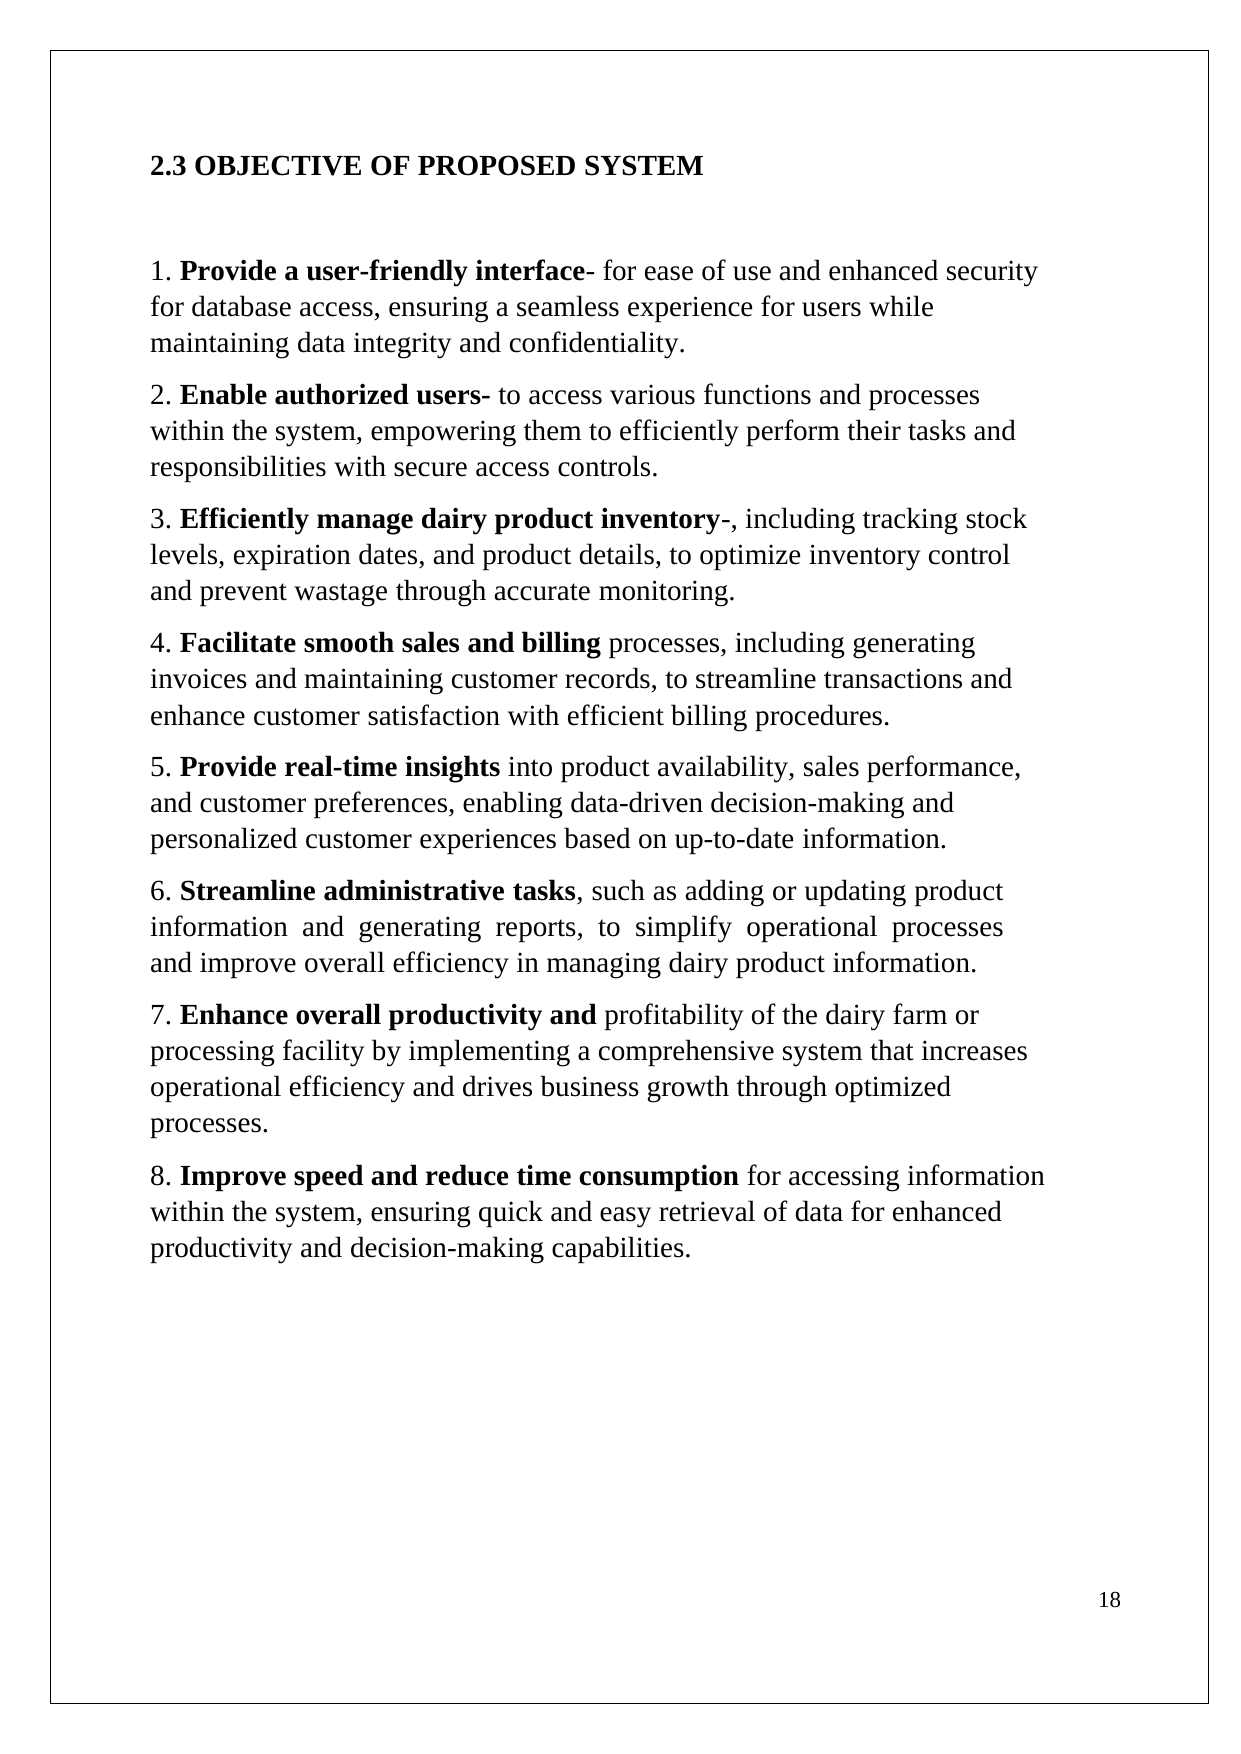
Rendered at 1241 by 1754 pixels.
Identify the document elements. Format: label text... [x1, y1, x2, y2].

list Enable authorized users- to access various functions and processes within the system, empowering them to efficiently perform their tasks and responsibilities with secure access controls. [150, 377, 1061, 483]
list Improve speed and reduce time consumption for accessing information within the system, ensuring quick and easy retrieval of data for enhanced productivity and decision-making capabilities. [150, 1158, 1045, 1263]
list Efficiently manage dairy product inventory-, including tracking stock levels, expiration dates, and product details, to optimize inventory control and prevent wastage through accurate monitoring. [150, 501, 1058, 607]
list Streamline administrative tasks, such as adding or updating product information and generating reports, to simplify operational processes and improve overall efficiency in managing dairy product information. [150, 873, 1004, 979]
subtitle OBJECTIVE OF PROPOSED SYSTEM [150, 148, 1208, 182]
list Provide real-time insights into product availability, sales performance, and customer preferences, enabling data-driven decision-making and personalized customer experiences based on up-to-date information. [150, 749, 1070, 855]
list Enhance overall productivity and profitability of the dairy farm or processing facility by implementing a comprehensive system that increases operational efficiency and drives business growth through optimized processes. [150, 997, 1077, 1139]
list Facilitate smooth sales and billing processes, including generating invoices and maintaining customer records, to streamline transactions and enhance customer satisfaction with efficient billing procedures. [150, 625, 1079, 731]
list Provide a user-friendly interface- for ease of use and enhanced security for database access, ensuring a seamless experience for users while maintaining data integrity and confidentiality. [150, 253, 1079, 359]
